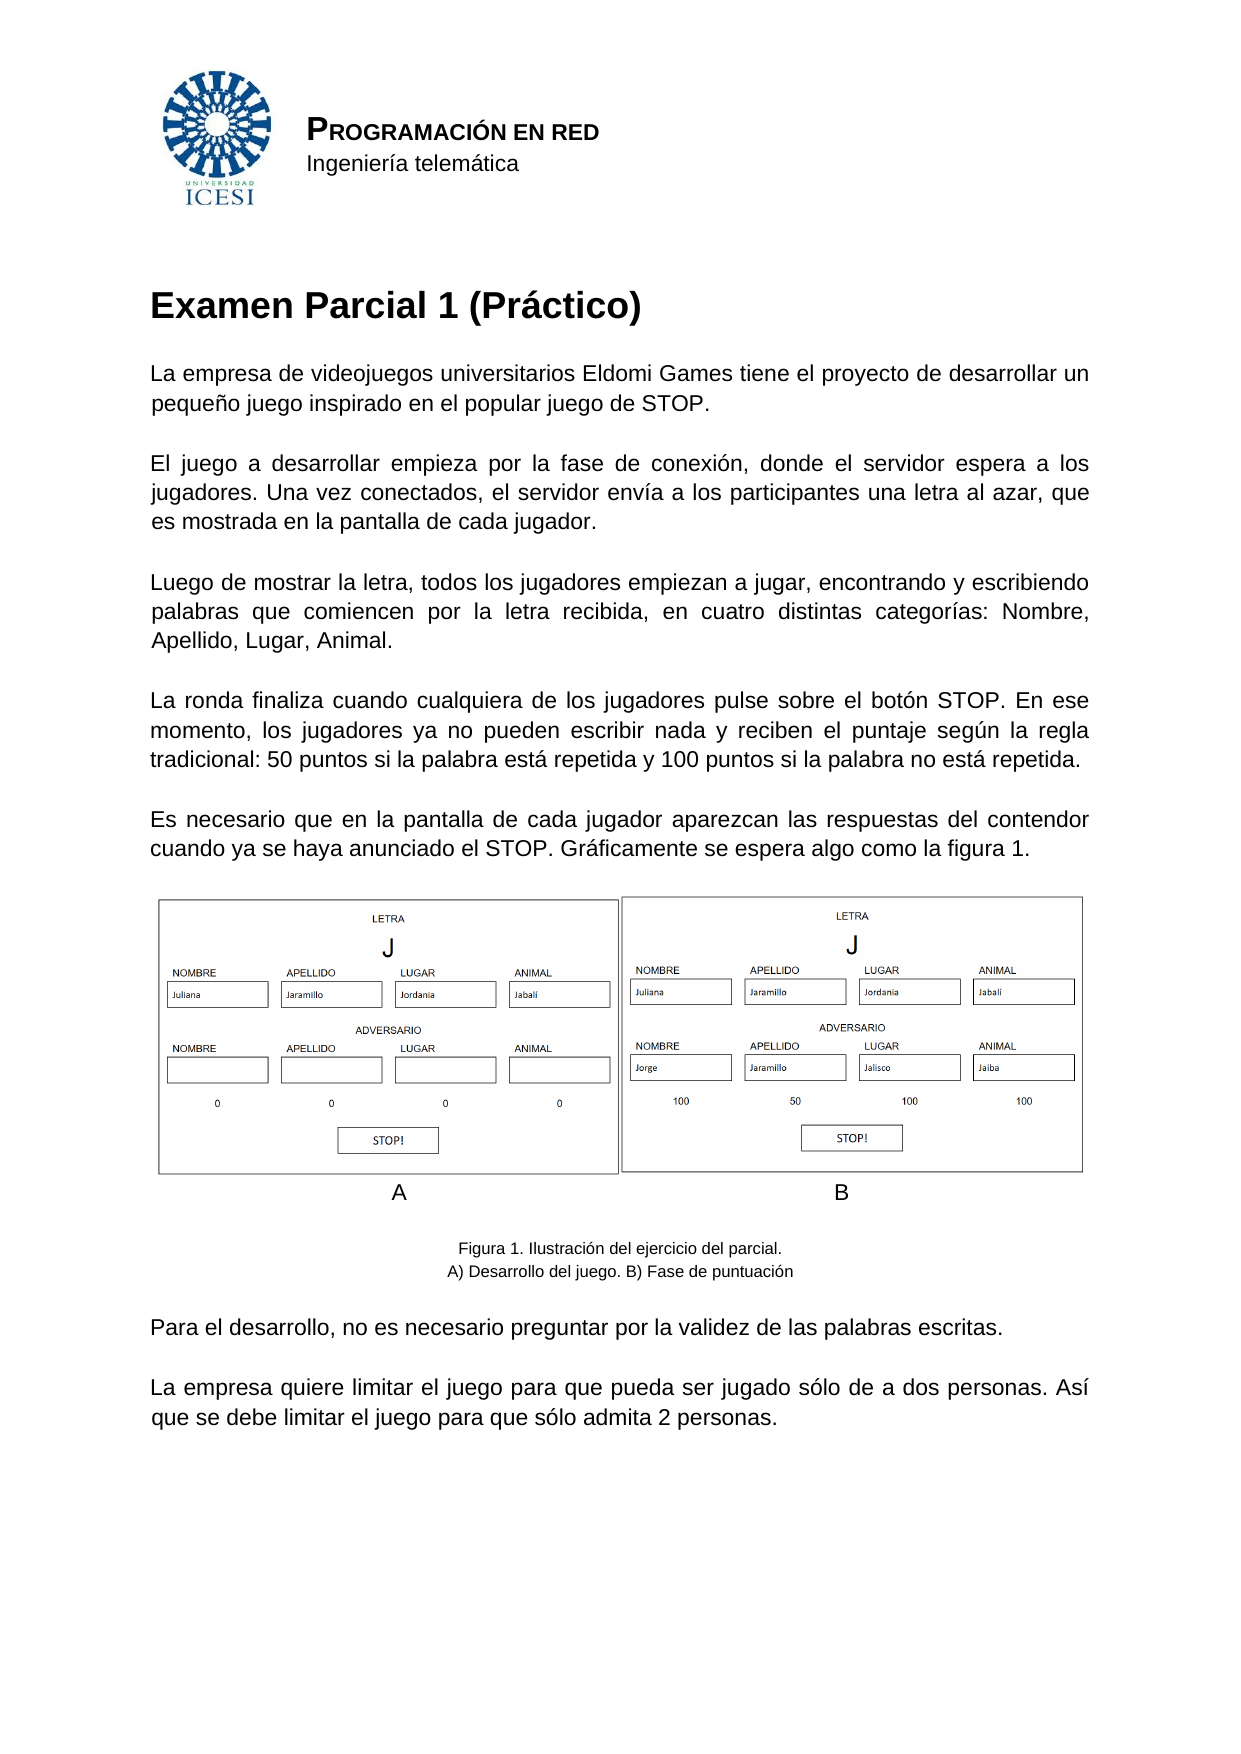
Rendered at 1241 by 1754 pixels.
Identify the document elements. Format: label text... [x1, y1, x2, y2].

text Luego de mostrar la letra, todos los jugadores empiezan a jugar, encontrando y escribiendo palabras que comiencen por la letra recibida, en cuatro distintas categorías: Nombre, Apellido, Lugar, Animal. [150, 569, 1091, 653]
text La empresa quiere limitar el juego para que pueda ser jugado sólo de a dos personas. Así que se debe limitar el juego para que sólo admita 2 personas. [150, 1374, 1091, 1430]
text PROGRAMACIÓN EN RED [288, 109, 1091, 147]
text Para el desarrollo, no es necesario preguntar por la validez de las palabras escritas. [150, 1314, 1091, 1340]
text A B [150, 1179, 1091, 1205]
picture [156, 895, 1084, 1175]
picture [150, 69, 288, 207]
text A) Desarrollo del juego. B) Fase de puntuación [150, 1261, 1091, 1281]
text La ronda finaliza cuando cualquiera de los jugadores pulse sobre el botón STOP. En ese momento, los jugadores ya no pueden escribir nada y reciben el puntaje según la regla tradicional: 50 puntos si la palabra está repetida y 100 puntos si la palabra no está repetida. [150, 687, 1091, 772]
text Es necesario que en la pantalla de cada jugador aparezcan las respuestas del contendor cuando ya se haya anunciado el STOP. Gráficamente se espera algo como la figura 1. [150, 806, 1091, 862]
subtitle Examen Parcial 1 (Práctico) [150, 283, 1091, 326]
text Ingeniería telemática [288, 150, 1091, 176]
text La empresa de videojuegos universitarios Eldomi Games tiene el proyecto de desarrollar un pequeño juego inspirado en el popular juego de STOP. [150, 360, 1091, 416]
text Figura 1. Ilustración del ejercicio del parcial. [150, 1239, 1091, 1258]
text El juego a desarrollar empieza por la fase de conexión, donde el servidor espera a los jugadores. Una vez conectados, el servidor envía a los participantes una letra al azar, que es mostrada en la pantalla de cada jugador. [150, 450, 1091, 534]
